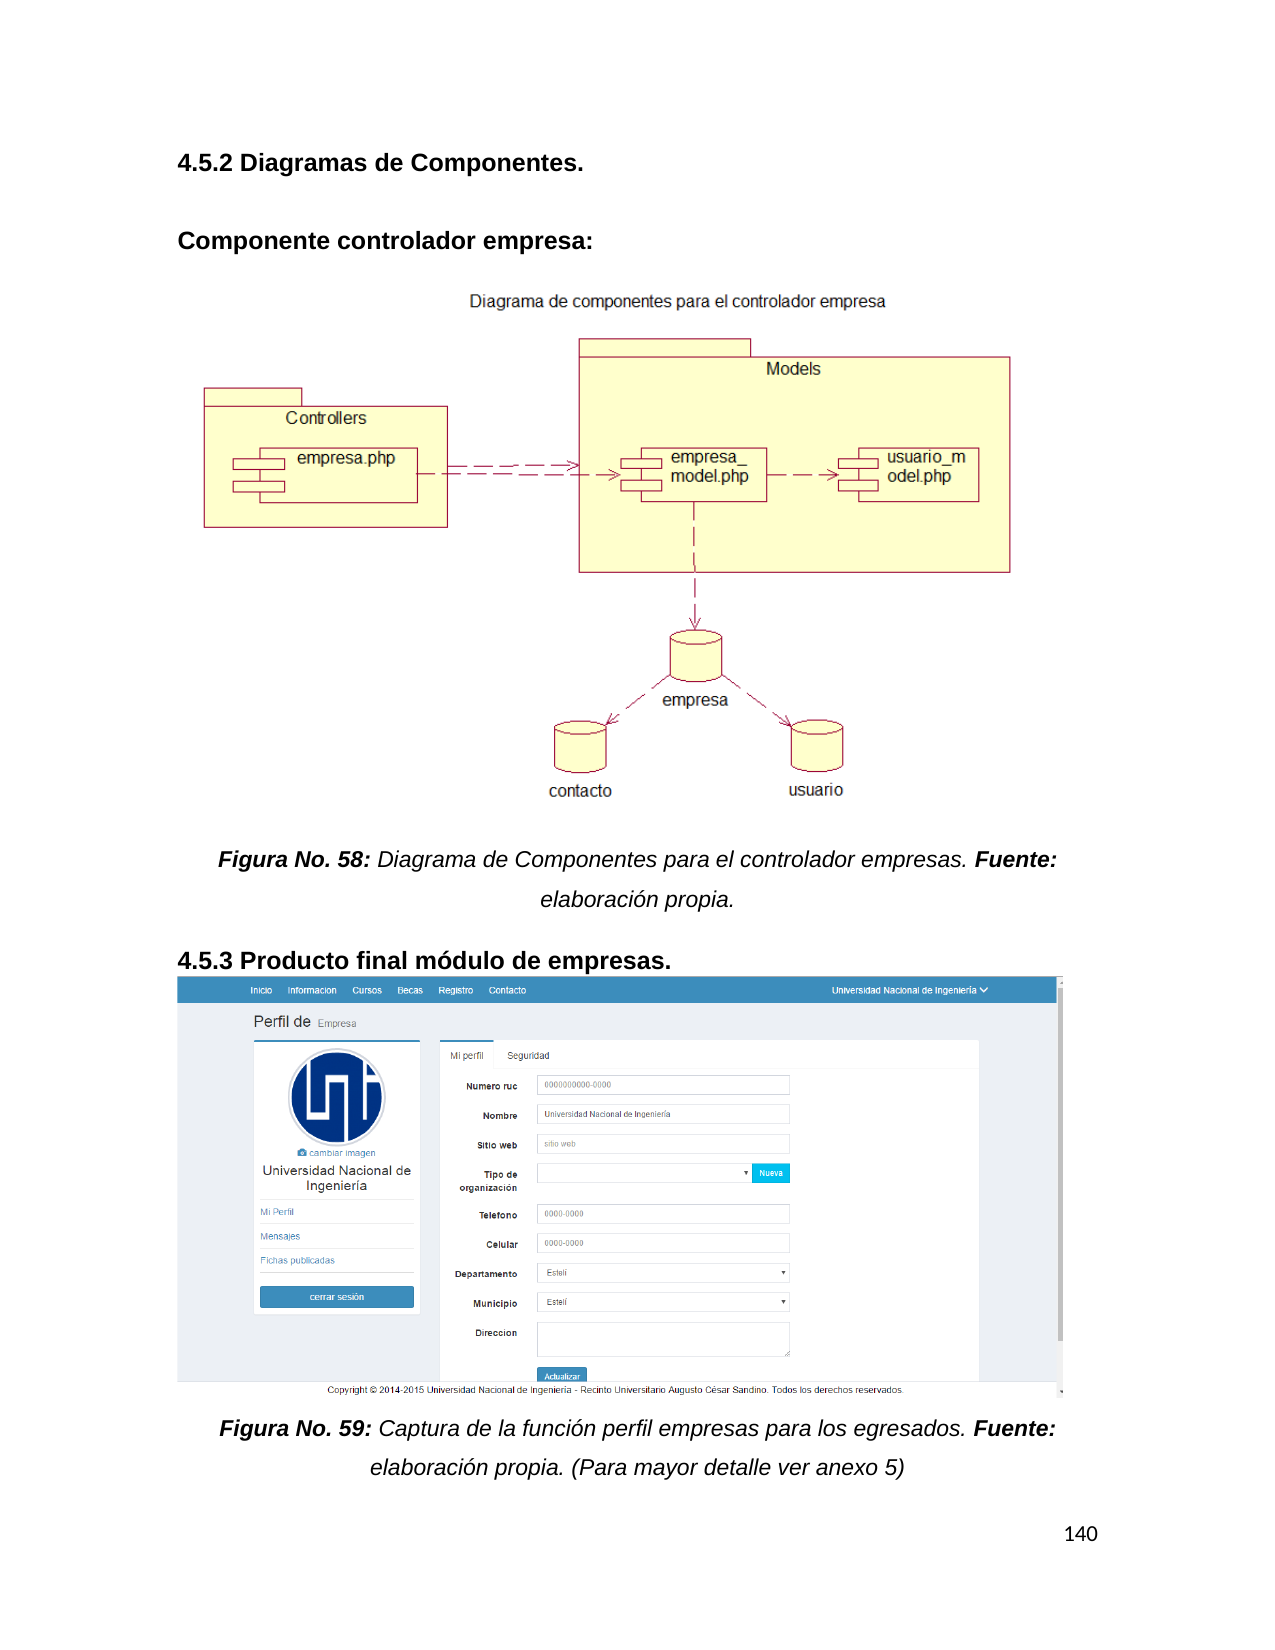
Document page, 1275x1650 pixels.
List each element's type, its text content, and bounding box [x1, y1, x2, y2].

text Figura No. 59: Captura de la función perfil empresas para los egresados. Fuente: elaboración propia. (Para mayor detalle ver anexo 5) [177, 1415, 1098, 1481]
text Componente controlador empresa: [177, 226, 1098, 254]
subtitle 4.5.3 Producto final módulo de empresas. [177, 946, 1098, 974]
text Figura No. 58: Diagrama de Componentes para el controlador empresas. Fuente: elaboración propia. [177, 846, 1098, 912]
picture [177, 976, 1063, 1400]
picture [177, 273, 1063, 831]
subtitle 4.5.2 Diagramas de Componentes. [177, 148, 1098, 176]
